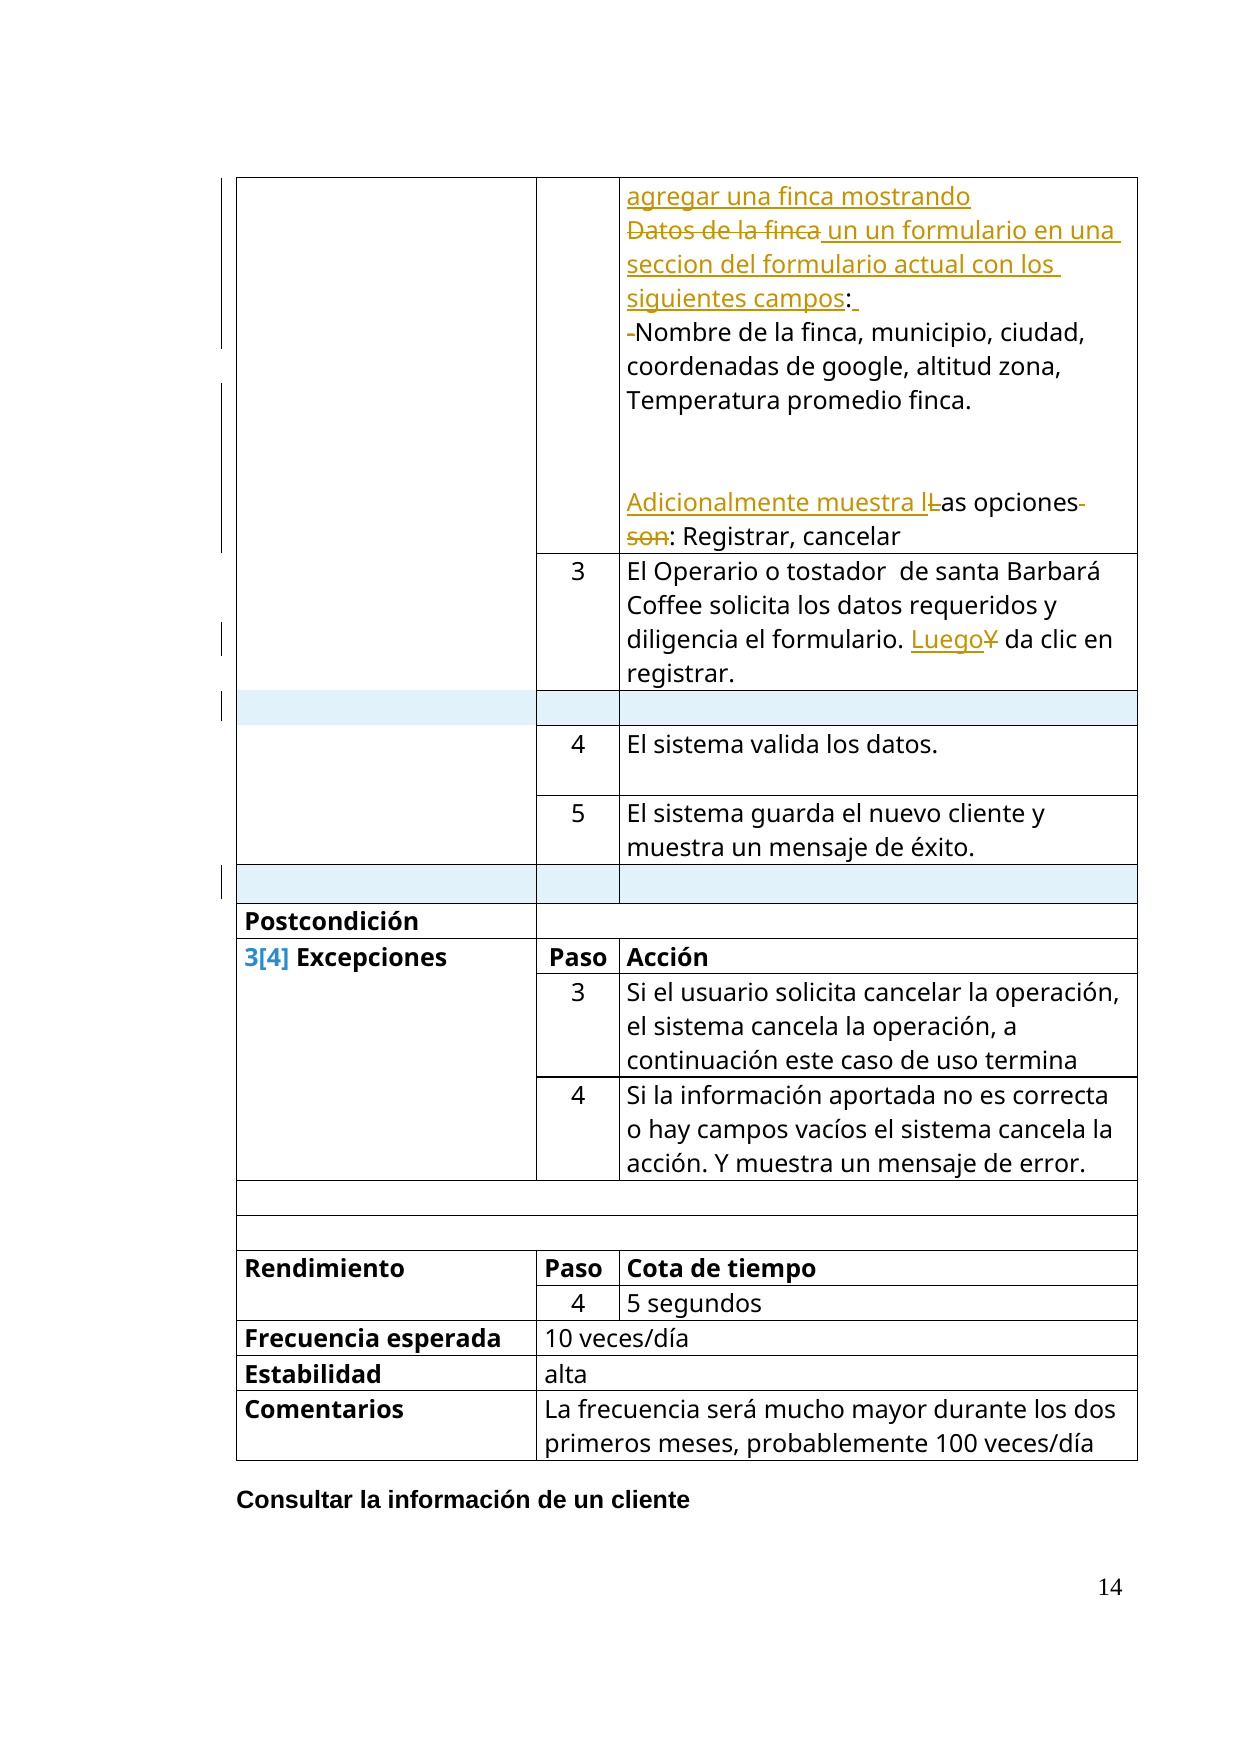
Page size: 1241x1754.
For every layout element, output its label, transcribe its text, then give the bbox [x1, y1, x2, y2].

table_cell Paso [537, 939, 619, 973]
table_cell Postcondición [237, 904, 536, 938]
table_cell 5 [537, 796, 619, 864]
table_cell Comentarios [237, 1391, 536, 1459]
table_cell 4 [537, 726, 619, 794]
table_cell [537, 904, 1137, 938]
table_cell [237, 1216, 1137, 1250]
table_cell alta [537, 1356, 1137, 1390]
table_cell 3 [537, 554, 619, 690]
table_cell La frecuencia será mucho mayor durante los dos primeros meses, probablemente 100 veces/día [537, 1391, 1137, 1459]
table_cell Acción [620, 939, 1137, 973]
table_cell El sistema guarda el nuevo cliente y muestra un mensaje de éxito. [620, 796, 1137, 864]
table_cell 4 [537, 1286, 619, 1320]
table_cell Cota de tiempo [620, 1251, 1137, 1285]
text Consultar la información de un cliente [236, 1486, 1122, 1514]
table_cell 4 [537, 1078, 619, 1180]
table_cell Rendimiento [237, 1251, 536, 1320]
table_cell Frecuencia esperada [237, 1321, 536, 1355]
table_cell Excepciones [237, 939, 536, 1180]
table_cell Estabilidad [237, 1356, 536, 1390]
table_cell El sistema valida los datos. [620, 726, 1137, 794]
table_cell 5 segundos [620, 1286, 1137, 1320]
table_cell Paso [537, 1251, 619, 1285]
table_cell 3 [537, 974, 619, 1076]
table_cell Si la información aportada no es correcta o hay campos vacíos el sistema cancela la acción. Y muestra un mensaje de error. [620, 1078, 1137, 1180]
table_cell 2 [537, 178, 619, 553]
table_cell 10 veces/día [537, 1321, 1137, 1355]
table_cell [237, 1181, 1137, 1215]
table_cell Si el usuario solicita cancelar la operación, el sistema cancela la operación, a continuación este caso de uso termina [620, 974, 1137, 1076]
table_cell El Operario o tostador de santa Barbará Coffee solicita los datos requeridos y diligencia el formulario. da clic en registrar. [620, 554, 1137, 690]
